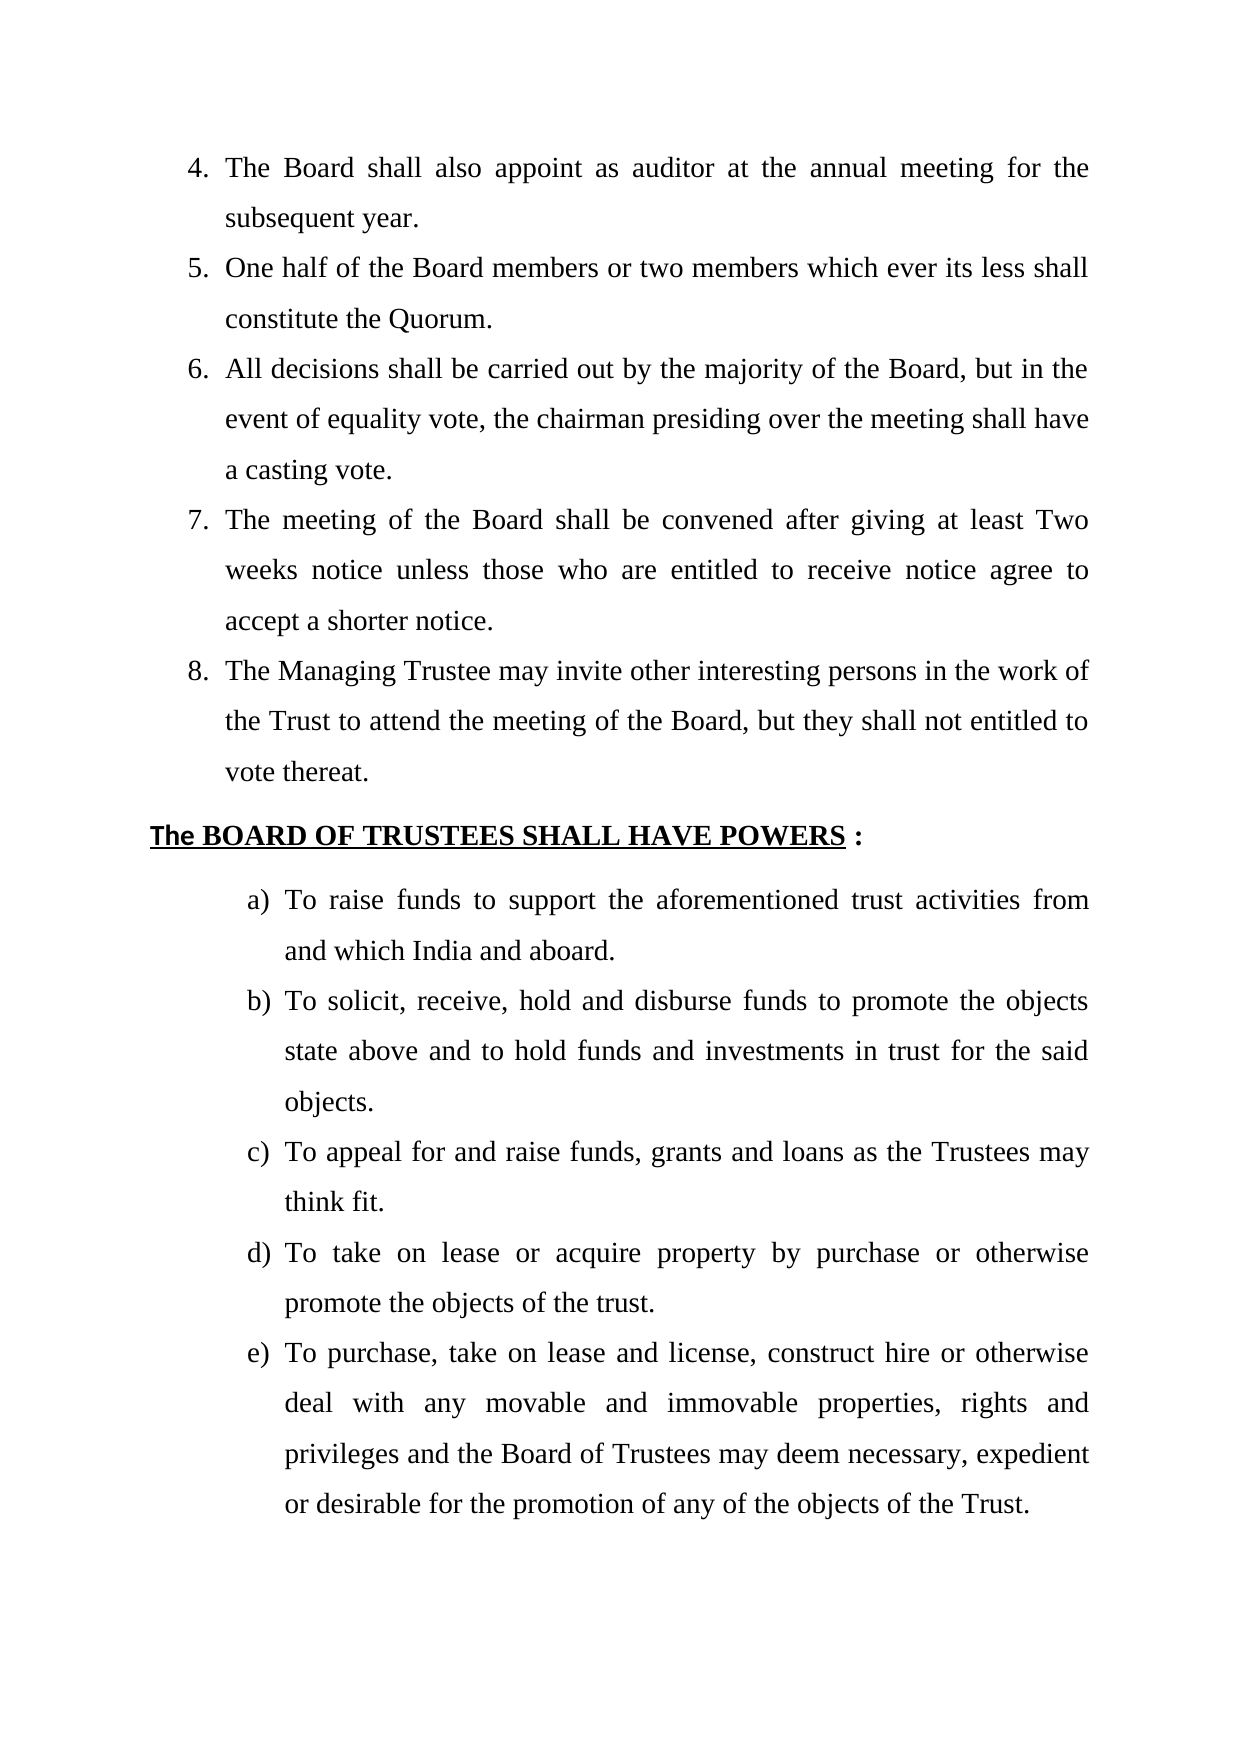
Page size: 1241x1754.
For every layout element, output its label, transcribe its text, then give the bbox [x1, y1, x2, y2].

list The Managing Trustee may invite other interesting persons in the work of the Trust to attend the meeting of the Board, but they shall not entitled to vote thereat. [187, 653, 1090, 787]
list To purchase, take on lease and license, construct hire or otherwise deal with any movable and immovable properties, rights and privileges and the Board of Trustees may deem necessary, expedient or desirable for the promotion of any of the objects of the Trust. [247, 1335, 1090, 1520]
list To take on lease or acquire property by purchase or otherwise promote the objects of the trust. [247, 1235, 1090, 1318]
text The BOARD OF TRUSTEES SHALL HAVE POWERS : [150, 817, 1090, 852]
list To appeal for and raise funds, grants and loans as the Trustees may think fit. [247, 1134, 1090, 1218]
list The meeting of the Board shall be convened after giving at least Two weeks notice unless those who are entitled to receive notice agree to accept a shorter notice. [187, 502, 1090, 636]
list To solicit, receive, hold and disburse funds to promote the objects state above and to hold funds and investments in trust for the said objects. [247, 983, 1090, 1117]
list To raise funds to support the aforementioned trust activities from and which India and aboard. [247, 882, 1090, 966]
list The Board shall also appoint as auditor at the annual meeting for the subsequent year. [187, 150, 1090, 234]
list All decisions shall be carried out by the majority of the Board, but in the event of equality vote, the chairman presiding over the meeting shall have a casting vote. [187, 351, 1090, 485]
list One half of the Board members or two members which ever its less shall constitute the Quorum. [187, 251, 1090, 334]
